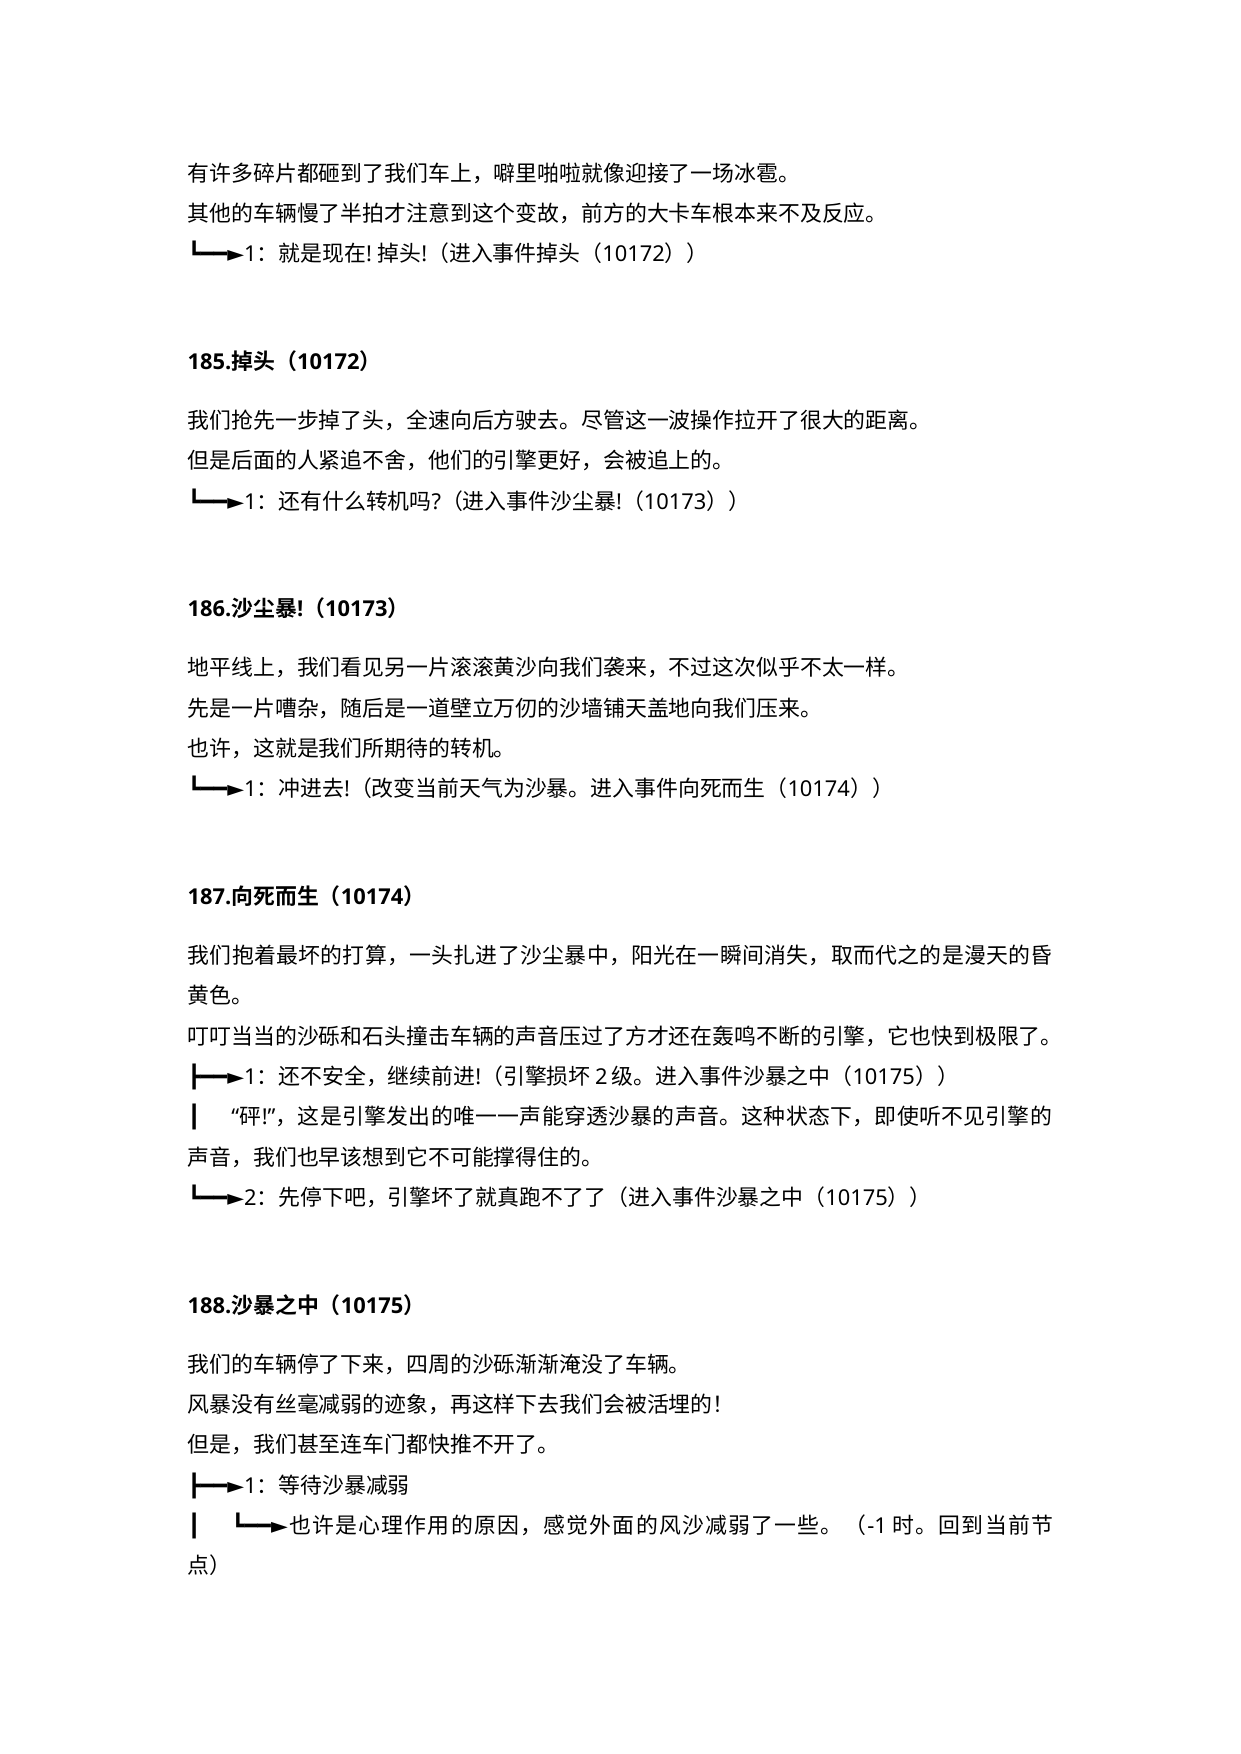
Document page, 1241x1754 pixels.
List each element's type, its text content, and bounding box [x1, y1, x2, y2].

text ┃ “砰!”，这是引擎发出的唯一一声能穿透沙暴的声音。这种状态下，即使听不见引擎的声音，我们也早该想到它不可能撑得住的。 [187, 1095, 1053, 1176]
subtitle 188.沙暴之中（10175） [187, 1283, 1053, 1324]
text 风暴没有丝毫减弱的迹象，再这样下去我们会被活埋的！ [187, 1383, 1053, 1423]
text 也许，这就是我们所期待的转机。 [187, 727, 1053, 767]
text ┗━━►1：冲进去!（改变当前天气为沙暴。进入事件向死而生（10174）） [187, 767, 1053, 807]
text 其他的车辆慢了半拍才注意到这个变故，前方的大卡车根本来不及反应。 [187, 192, 1053, 232]
text ┣━━►1：还不安全，继续前进!（引擎损坏2级。进入事件沙暴之中（10175）） [187, 1055, 1053, 1095]
text 我们的车辆停了下来，四周的沙砾渐渐淹没了车辆。 [187, 1342, 1053, 1383]
subtitle 186.沙尘暴!（10173） [187, 587, 1053, 627]
text 但是后面的人紧追不舍，他们的引擎更好，会被追上的。 [187, 439, 1053, 479]
text ┗━━►1：还有什么转机吗?（进入事件沙尘暴!（10173）） [187, 479, 1053, 520]
text 叮叮当当的沙砾和石头撞击车辆的声音压过了方才还在轰鸣不断的引擎，它也快到极限了。 [187, 1014, 1053, 1055]
text ┗━━►2：先停下吧，引擎坏了就真跑不了了（进入事件沙暴之中（10175）） [187, 1176, 1053, 1216]
text 我们抱着最坏的打算，一头扎进了沙尘暴中，阳光在一瞬间消失，取而代之的是漫天的昏黄色。 [187, 934, 1053, 1014]
text 地平线上，我们看见另一片滚滚黄沙向我们袭来，不过这次似乎不太一样。 [187, 646, 1053, 686]
text 先是一片嘈杂，随后是一道壁立万仞的沙墙铺天盖地向我们压来。 [187, 686, 1053, 727]
text 但是，我们甚至连车门都快推不开了。 [187, 1423, 1053, 1463]
text ┃ ┗━━►也许是心理作用的原因，感觉外面的风沙减弱了一些。（-1时。回到当前节点） [187, 1504, 1053, 1584]
text ┗━━►1：就是现在! 掉头!（进入事件掉头（10172）） [187, 232, 1053, 272]
text 我们抢先一步掉了头，全速向后方驶去。尽管这一波操作拉开了很大的距离。 [187, 399, 1053, 439]
subtitle 187.向死而生（10174） [187, 875, 1053, 915]
text 有许多碎片都砸到了我们车上，噼里啪啦就像迎接了一场冰雹。 [187, 151, 1053, 192]
subtitle 185.掉头（10172） [187, 340, 1053, 380]
text ┣━━►1：等待沙暴减弱 [187, 1463, 1053, 1504]
